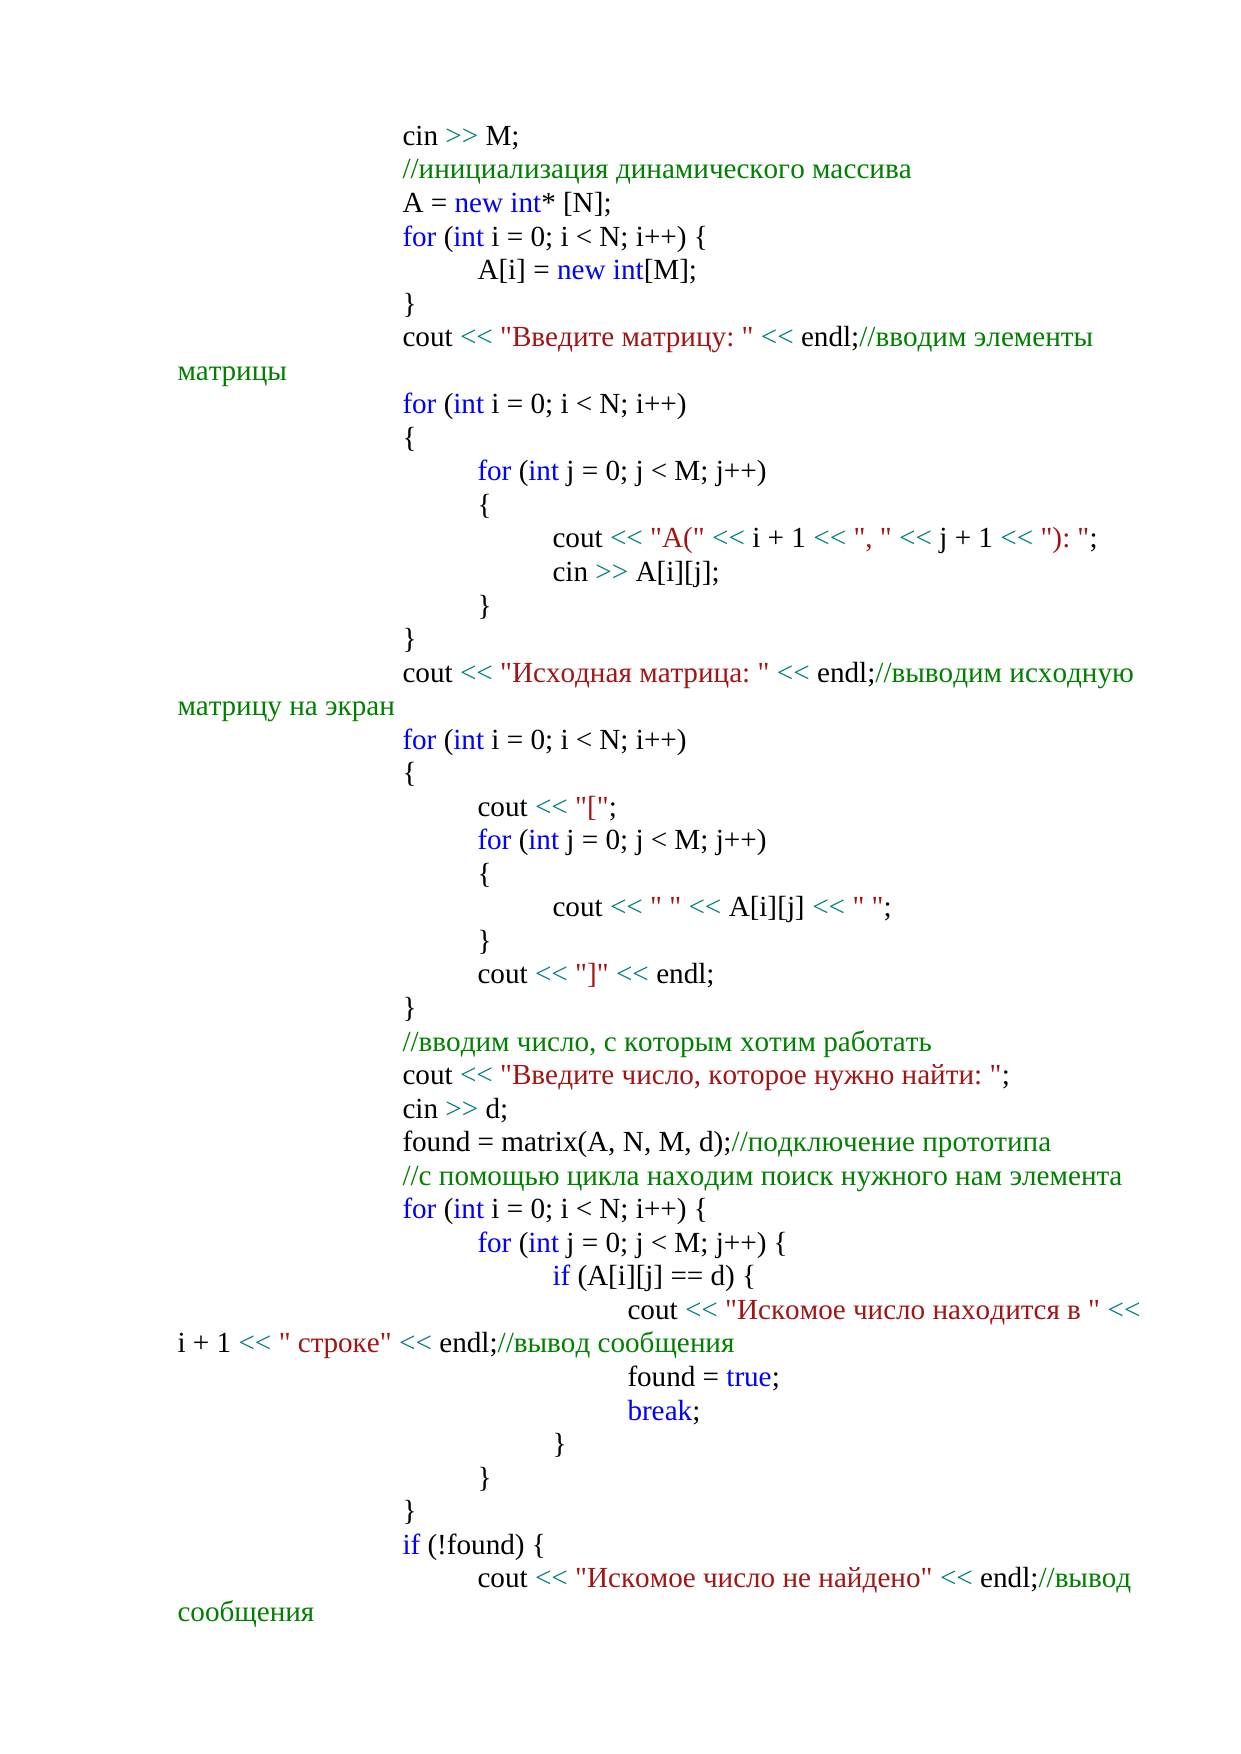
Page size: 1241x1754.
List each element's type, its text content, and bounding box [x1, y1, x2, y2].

text cout << "Введите матрицу: " << endl;//вводим элементы матрицы [177, 319, 1152, 386]
text cout << "["; [177, 789, 1152, 822]
text } [177, 588, 1152, 621]
text found = true; [177, 1359, 1152, 1393]
text } [177, 1426, 1152, 1460]
text cin >> d; [177, 1091, 1152, 1124]
text for (int i = 0; i < N; i++) [177, 386, 1152, 420]
text cout << "]" << endl; [177, 957, 1152, 990]
text } [177, 1493, 1152, 1527]
text for (int i = 0; i < N; i++) { [177, 219, 1152, 252]
text { [177, 420, 1152, 453]
text A = new int* [N]; [177, 185, 1152, 219]
text for (int j = 0; j < M; j++) [177, 453, 1152, 487]
text //с помощью цикла находим поиск нужного нам элемента [177, 1158, 1152, 1191]
text for (int i = 0; i < N; i++) { [177, 1191, 1152, 1225]
text } [177, 1460, 1152, 1493]
text for (int j = 0; j < M; j++) [177, 822, 1152, 856]
text if (!found) { [177, 1527, 1152, 1560]
text cout << "Искомое число находится в " << i + 1 << " строке" << endl;//вывод сообщения [177, 1292, 1152, 1359]
text } [177, 923, 1152, 957]
text //инициализация динамического массива [177, 152, 1152, 185]
text cout << "Введите число, которое нужно найти: "; [177, 1057, 1152, 1091]
text } [177, 286, 1152, 319]
text cout << "Искомое число не найдено" << endl;//вывод сообщения [177, 1560, 1152, 1627]
text for (int i = 0; i < N; i++) [177, 722, 1152, 755]
text for (int j = 0; j < M; j++) { [177, 1225, 1152, 1258]
text { [177, 487, 1152, 521]
text cin >> M; [177, 118, 1152, 152]
text cout << "Исходная матрица: " << endl;//выводим исходную матрицу на экран [177, 655, 1152, 722]
text cout << "A(" << i + 1 << ", " << j + 1 << "): "; [177, 521, 1152, 554]
text cin >> A[i][j]; [177, 554, 1152, 588]
text found = matrix(A, N, M, d);//подключение прототипа [177, 1124, 1152, 1158]
text if (A[i][j] == d) { [177, 1258, 1152, 1292]
text { [177, 755, 1152, 789]
text } [177, 621, 1152, 655]
text { [177, 856, 1152, 889]
text A[i] = new int[M]; [177, 252, 1152, 286]
text break; [177, 1393, 1152, 1426]
text } [177, 990, 1152, 1024]
text cout << " " << A[i][j] << " "; [177, 889, 1152, 923]
text //вводим число, с которым хотим работать [177, 1024, 1152, 1057]
